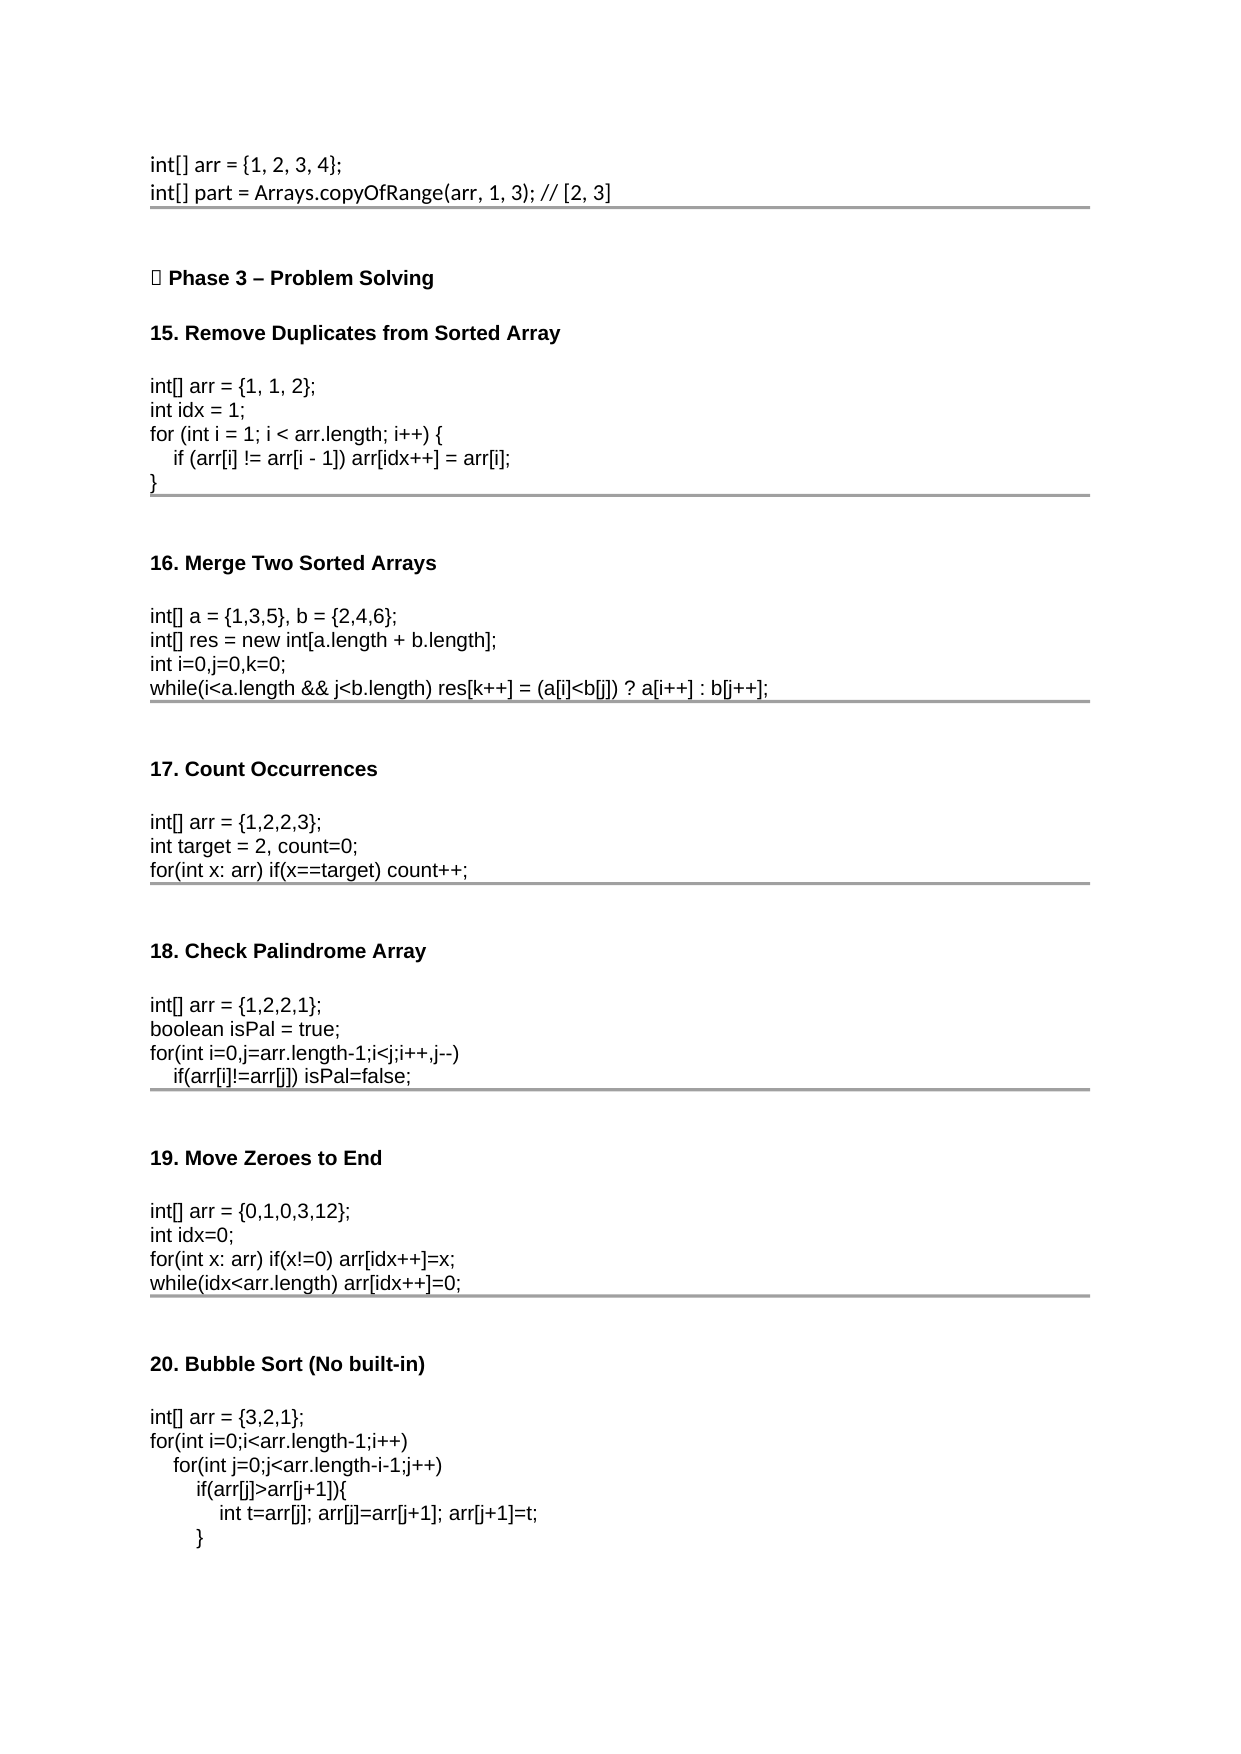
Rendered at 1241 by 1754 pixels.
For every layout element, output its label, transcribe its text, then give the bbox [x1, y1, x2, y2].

text int[] arr = {1,2,2,1}; [150, 992, 1090, 1016]
text for(int i=0,j=arr.length-1;i<j;i++,j--) [150, 1040, 1090, 1064]
text boolean isPal = true; [150, 1016, 1090, 1040]
text int[] part = Arrays.copyOfRange(arr, 1, 3); // [2, 3] [150, 178, 1090, 206]
text int[] res = new int[a.length + b.length]; [150, 628, 1090, 652]
text int[] arr = {3,2,1}; [150, 1405, 1090, 1429]
text int i=0,j=0,k=0; [150, 652, 1090, 676]
text if(arr[j]>arr[j+1]){ [150, 1477, 1090, 1501]
text int[] arr = {1, 2, 3, 4}; [150, 150, 1090, 178]
text 15. Remove Duplicates from Sorted Array [150, 321, 1090, 345]
text 20. Bubble Sort (No built-in) [150, 1352, 1090, 1376]
text 📍 Phase 3 – Problem Solving [150, 263, 1090, 292]
text int t=arr[j]; arr[j]=arr[j+1]; arr[j+1]=t; [150, 1501, 1090, 1524]
text int idx = 1; [150, 398, 1090, 422]
text if(arr[i]!=arr[j]) isPal=false; [150, 1064, 1090, 1088]
text while(idx<arr.length) arr[idx++]=0; [150, 1270, 1090, 1294]
text int[] arr = {1,2,2,3}; [150, 810, 1090, 834]
text int[] arr = {1, 1, 2}; [150, 374, 1090, 398]
text } [150, 470, 1090, 493]
text for(int x: arr) if(x==target) count++; [150, 858, 1090, 882]
text 16. Merge Two Sorted Arrays [150, 551, 1090, 575]
text 19. Move Zeroes to End [150, 1145, 1090, 1169]
text 18. Check Palindrome Array [150, 939, 1090, 963]
text int[] a = {1,3,5}, b = {2,4,6}; [150, 604, 1090, 628]
text for(int x: arr) if(x!=0) arr[idx++]=x; [150, 1246, 1090, 1270]
text int[] arr = {0,1,0,3,12}; [150, 1198, 1090, 1222]
text for(int j=0;j<arr.length-i-1;j++) [150, 1453, 1090, 1477]
text while(i<a.length && j<b.length) res[k++] = (a[i]<b[j]) ? a[i++] : b[j++]; [150, 676, 1090, 699]
text for (int i = 1; i < arr.length; i++) { [150, 422, 1090, 446]
text int idx=0; [150, 1222, 1090, 1246]
text } [150, 1524, 1090, 1548]
text int target = 2, count=0; [150, 834, 1090, 858]
text if (arr[i] != arr[i - 1]) arr[idx++] = arr[i]; [150, 446, 1090, 470]
text for(int i=0;i<arr.length-1;i++) [150, 1429, 1090, 1453]
text 17. Count Occurrences [150, 757, 1090, 781]
